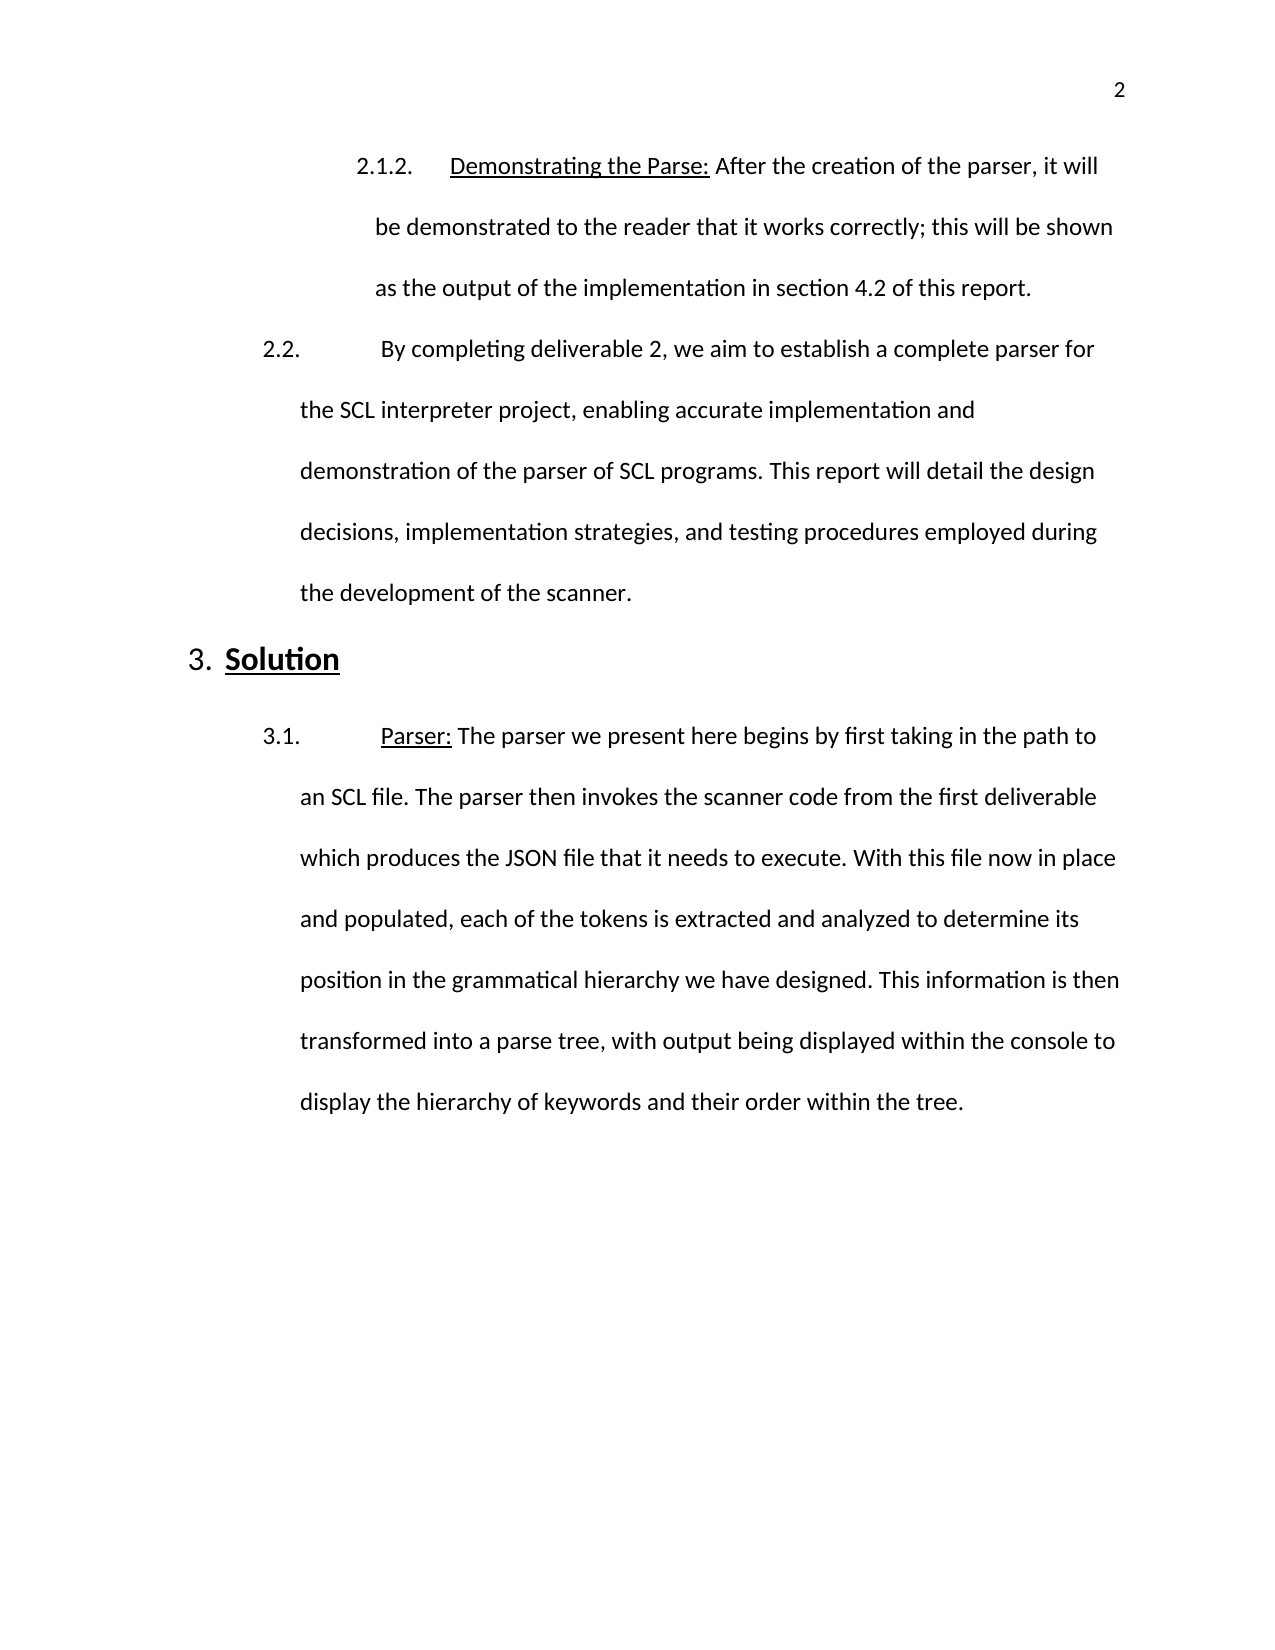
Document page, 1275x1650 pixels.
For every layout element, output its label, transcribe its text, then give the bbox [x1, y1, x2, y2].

list Demonstrating the Parse: After the creation of the parser, it will be demonstrated to the reader that it works correctly; this will be shown as the output of the implementation in section 4.2 of this report. [356, 150, 1125, 303]
list By completing deliverable 2, we aim to establish a complete parser for the SCL interpreter project, enabling accurate implementation and demonstration of the parser of SCL programs. This report will detail the design decisions, implementation strategies, and testing procedures employed during the development of the scanner. [262, 333, 1125, 608]
list Parser: The parser we present here begins by first taking in the path to an SCL file. The parser then invokes the scanner code from the first deliverable which produces the JSON file that it needs to execute. With this file now in place and populated, each of the tokens is extracted and analyzed to determine its position in the grammatical hierarchy we have designed. This information is then transformed into a parse tree, with output being displayed within the console to display the hierarchy of keywords and their order within the tree. [262, 720, 1125, 1117]
list Solution [187, 638, 1125, 679]
